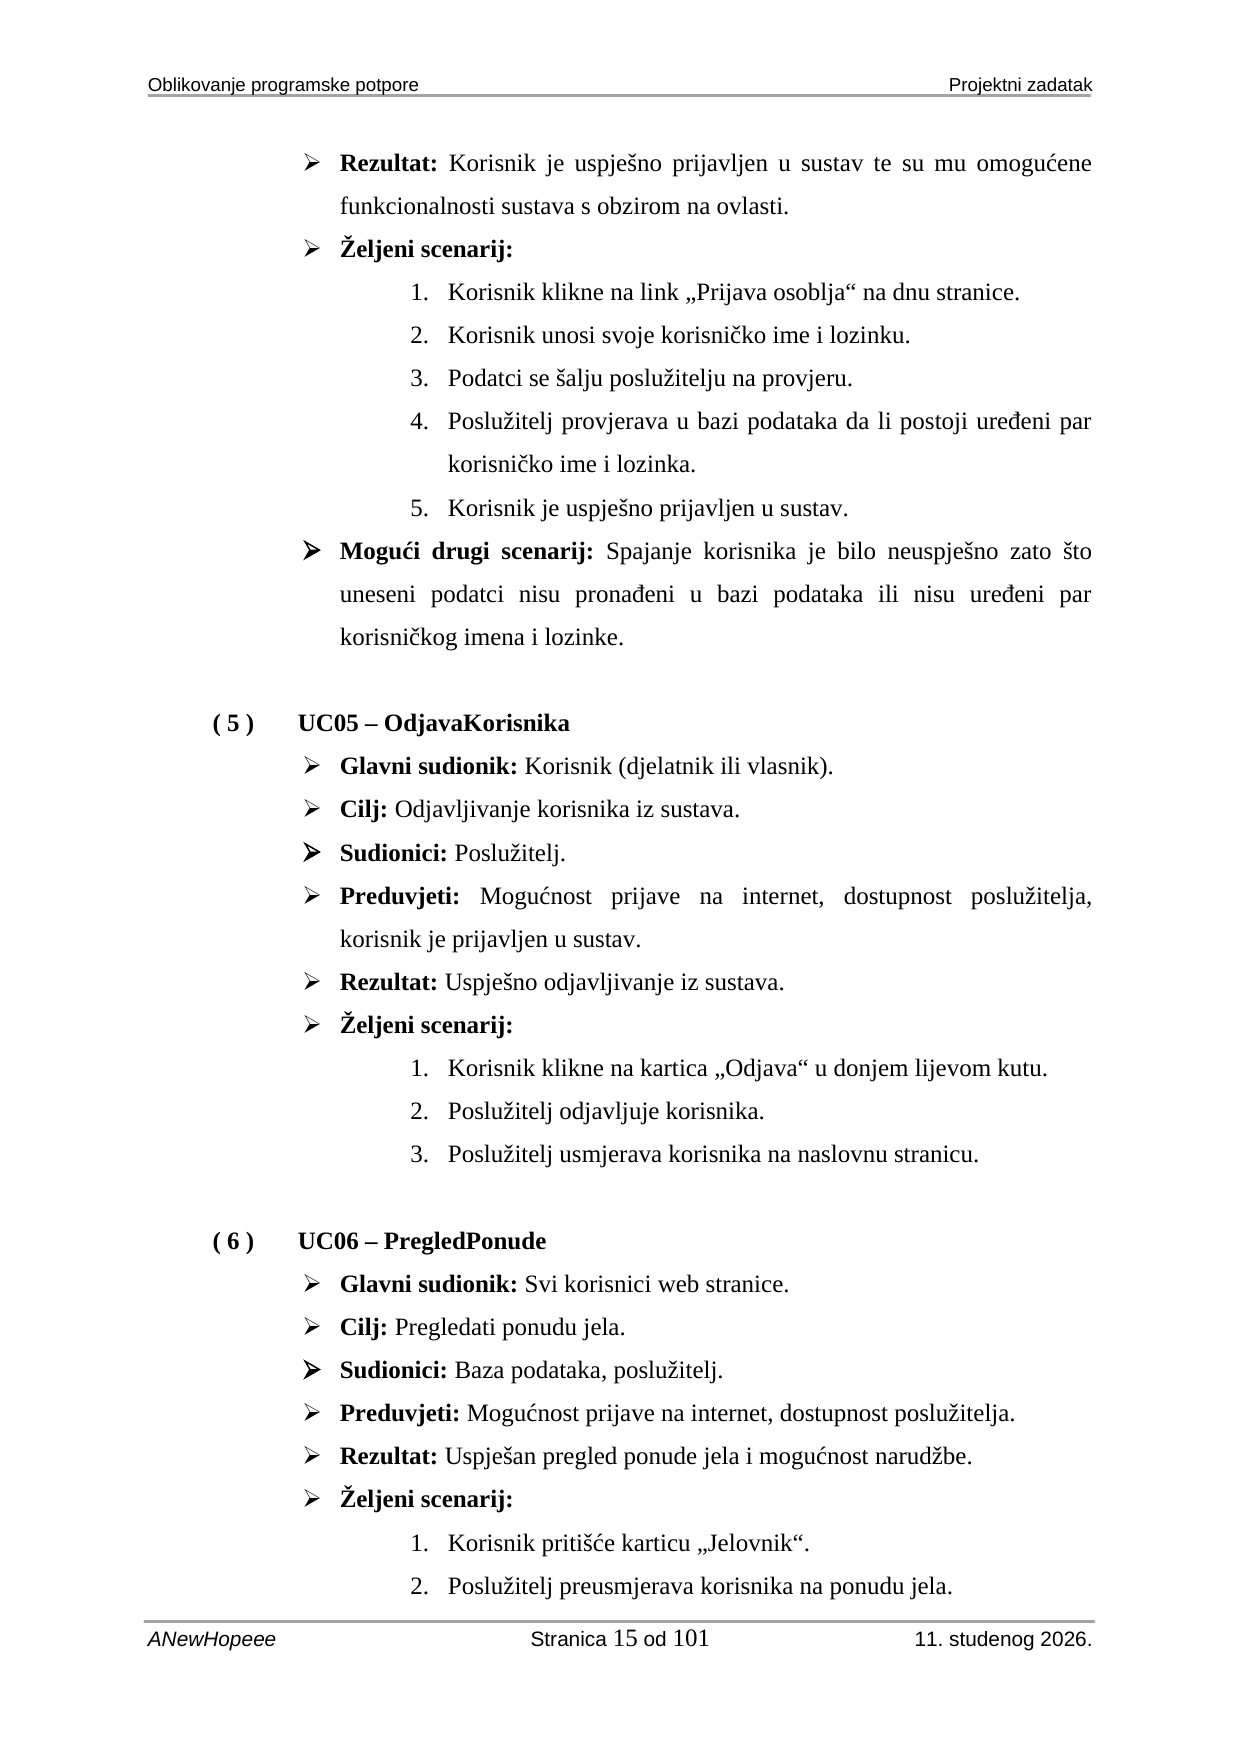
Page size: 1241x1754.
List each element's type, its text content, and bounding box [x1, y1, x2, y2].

list Cilj: Odjavljivanje korisnika iz sustava. [302, 794, 1093, 823]
list Poslužitelj usmjerava korisnika na naslovnu stranicu. [410, 1139, 1093, 1168]
list Korisnik je uspješno prijavljen u sustav. [410, 493, 1093, 521]
list Rezultat: Uspješno odjavljivanje iz sustava. [302, 967, 1093, 996]
list Poslužitelj odjavljuje korisnika. [410, 1096, 1093, 1125]
list Mogući drugi scenarij: Spajanje korisnika je bilo neuspješno zato što uneseni podatci nisu pronađeni u bazi podataka ili nisu uređeni par korisničkog imena i lozinke. [302, 536, 1093, 651]
list UC05 – OdjavaKorisnika [260, 708, 1093, 737]
list Sudionici: Baza podataka, poslužitelj. [302, 1355, 1093, 1384]
list Željeni scenarij: [302, 1010, 1093, 1039]
list Poslužitelj provjerava u bazi podataka da li postoji uređeni par korisničko ime i lozinka. [410, 406, 1093, 478]
list Preduvjeti: Mogućnost prijave na internet, dostupnost poslužitelja, korisnik je prijavljen u sustav. [302, 881, 1093, 953]
list Poslužitelj preusmjerava korisnika na ponudu jela. [410, 1571, 1093, 1599]
list Korisnik klikne na kartica „Odjava“ u donjem lijevom kutu. [410, 1053, 1093, 1082]
list Preduvjeti: Mogućnost prijave na internet, dostupnost poslužitelja. [302, 1398, 1093, 1427]
list Željeni scenarij: [302, 234, 1093, 263]
list Podatci se šalju poslužitelju na provjeru. [410, 363, 1093, 392]
list Korisnik klikne na link „Prijava osoblja“ na dnu stranice. [410, 277, 1093, 306]
list Glavni sudionik: Svi korisnici web stranice. [302, 1269, 1093, 1298]
list Rezultat: Korisnik je uspješno prijavljen u sustav te su mu omogućene funkcionalnosti sustava s obzirom na ovlasti. [302, 148, 1093, 219]
list Željeni scenarij: [302, 1484, 1093, 1513]
list Sudionici: Poslužitelj. [302, 838, 1093, 866]
list Korisnik pritišće karticu „Jelovnik“. [410, 1528, 1093, 1556]
list Korisnik unosi svoje korisničko ime i lozinku. [410, 320, 1093, 349]
list Glavni sudionik: Korisnik (djelatnik ili vlasnik). [302, 751, 1093, 780]
list UC06 – PregledPonude [260, 1226, 1093, 1254]
list Rezultat: Uspješan pregled ponude jela i mogućnost narudžbe. [302, 1441, 1093, 1470]
list Cilj: Pregledati ponudu jela. [302, 1312, 1093, 1341]
